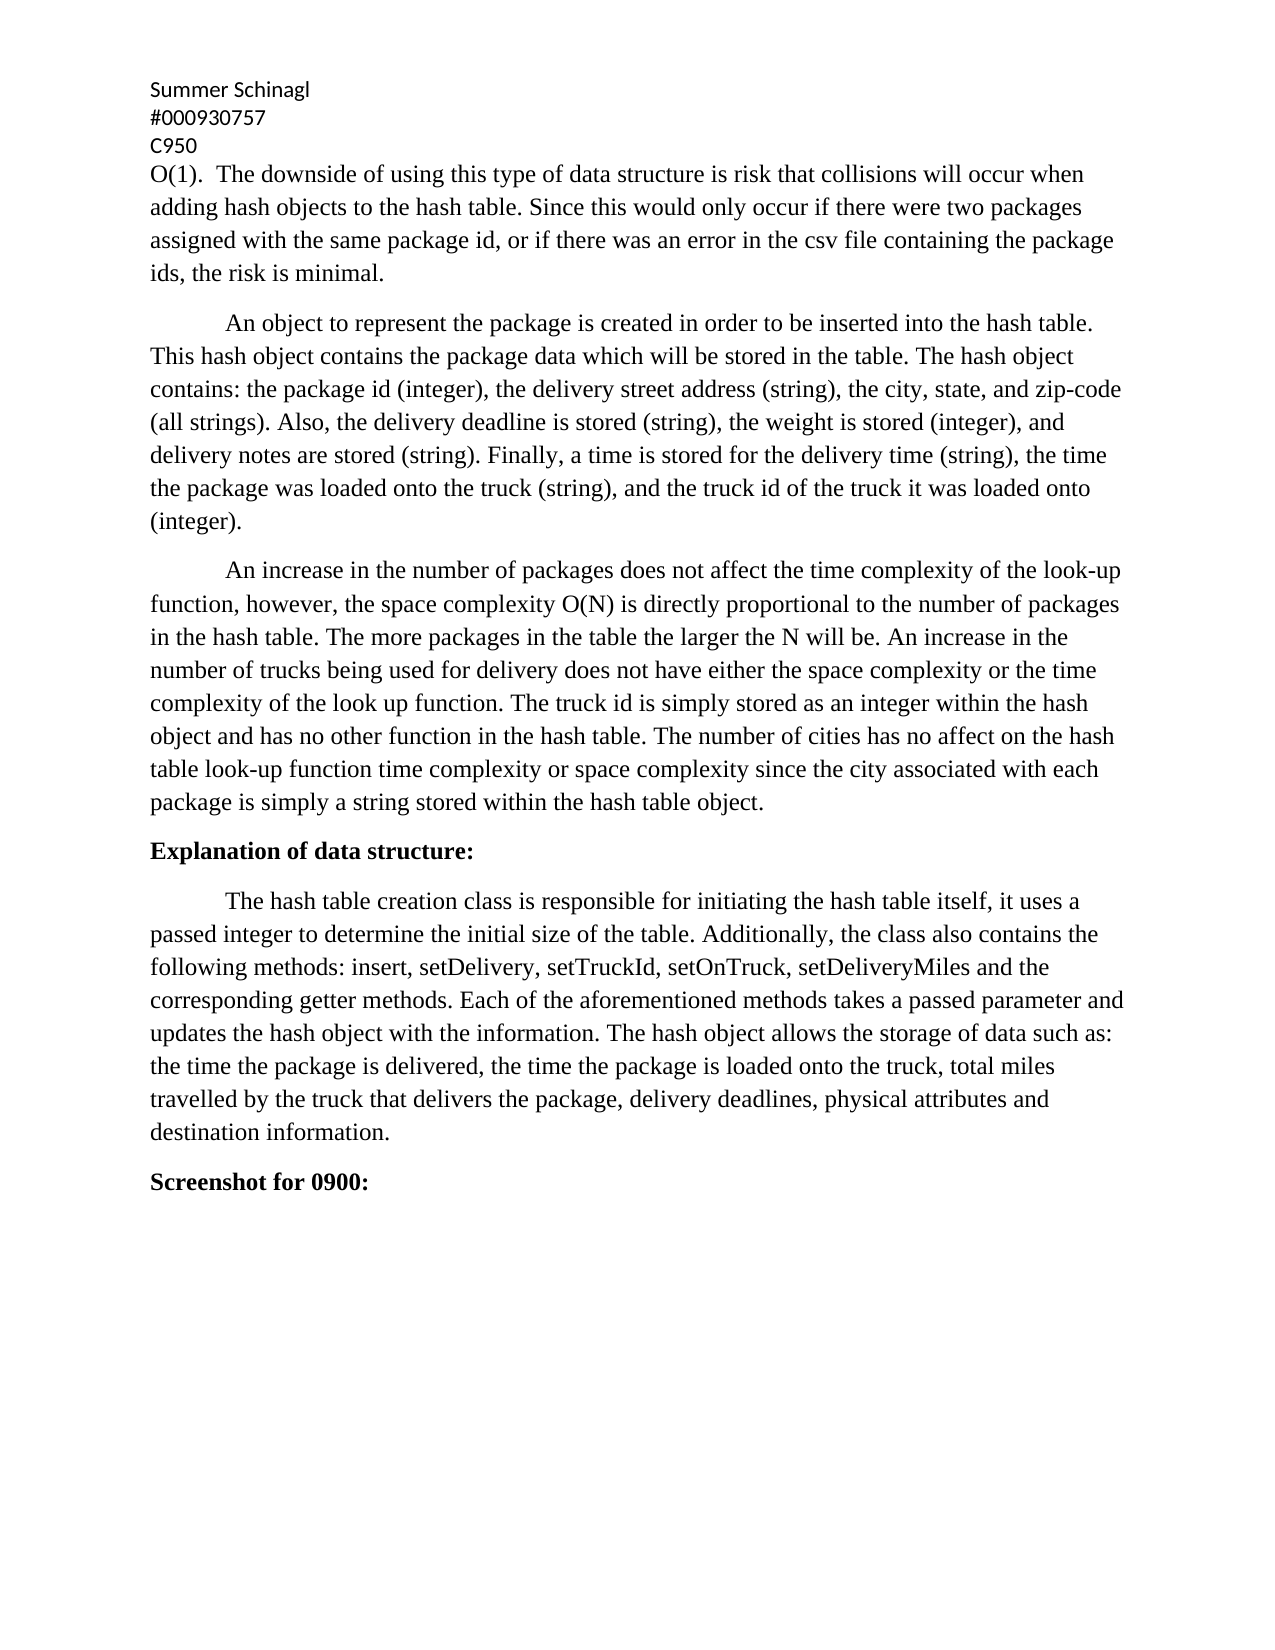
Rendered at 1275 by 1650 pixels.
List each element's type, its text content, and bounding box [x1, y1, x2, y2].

text Screenshot for 0900: [150, 1167, 1125, 1196]
text An increase in the number of packages does not affect the time complexity of the look-up function, however, the space complexity O(N) is directly proportional to the number of packages in the hash table. The more packages in the table the larger the N will be. An increase in the number of trucks being used for delivery does not have either the space complexity or the time complexity of the look up function. The truck id is simply stored as an integer within the hash object and has no other function in the hash table. The number of cities has no affect on the hash table look-up function time complexity or space complexity since the city associated with each package is simply a string stored within the hash table object. [150, 556, 1125, 816]
text The hash table creation class is responsible for initiating the hash table itself, it uses a passed integer to determine the initial size of the table. Additionally, the class also contains the following methods: insert, setDelivery, setTruckId, setOnTruck, setDeliveryMiles and the corresponding getter methods. Each of the aforementioned methods takes a passed parameter and updates the hash object with the information. The hash object allows the storage of data such as: the time the package is delivered, the time the package is loaded onto the truck, total miles travelled by the truck that delivers the package, delivery deadlines, physical attributes and destination information. [150, 886, 1125, 1146]
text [150, 159, 1125, 287]
text An object to represent the package is created in order to be inserted into the hash table. This hash object contains the package data which will be stored in the table. The hash object contains: the package id (integer), the delivery street address (string), the city, state, and zip-code (all strings). Also, the delivery deadline is stored (string), the weight is stored (integer), and delivery notes are stored (string). Finally, a time is stored for the delivery time (string), the time the package was loaded onto the truck (string), and the truck id of the truck it was loaded onto (integer). [150, 308, 1125, 535]
text Explanation of data structure: [150, 836, 1125, 865]
